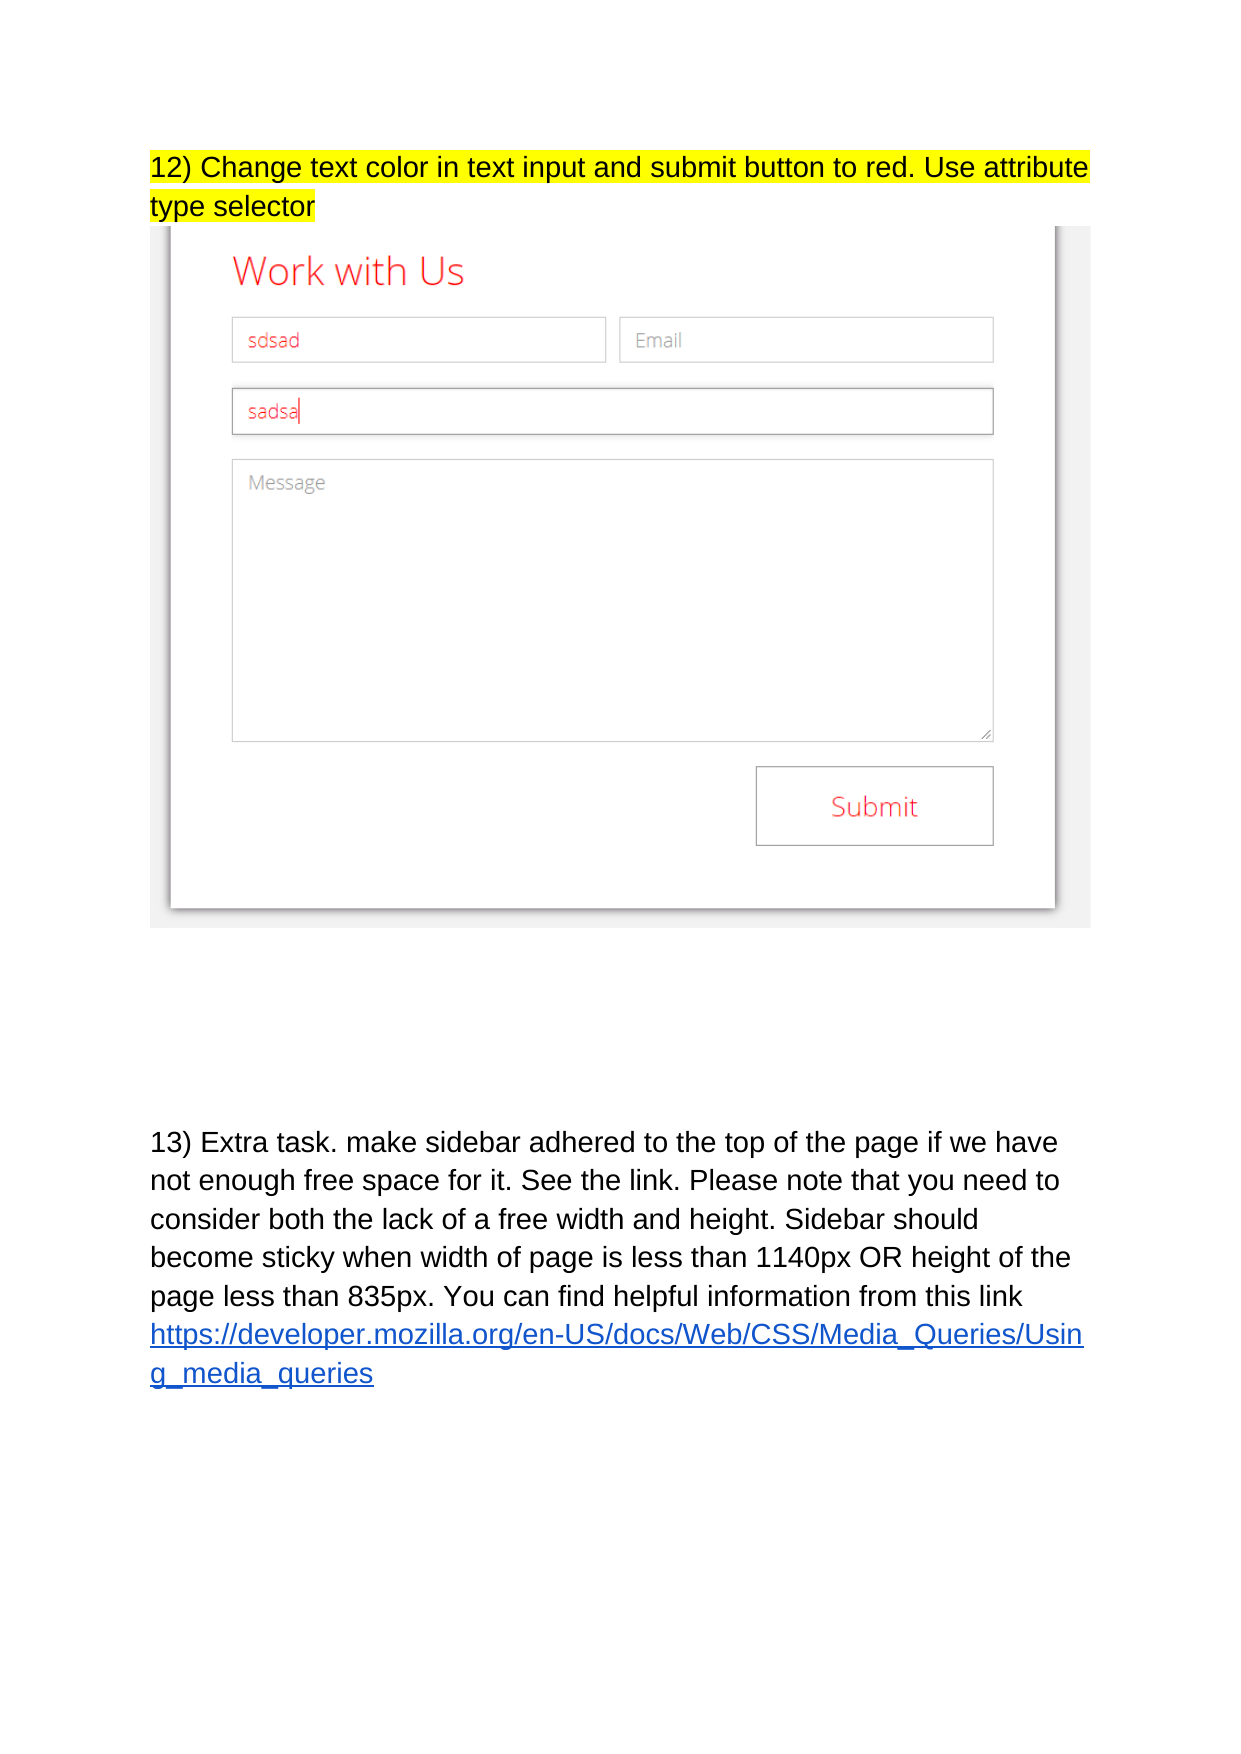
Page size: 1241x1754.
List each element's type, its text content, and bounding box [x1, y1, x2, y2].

text 13) Extra task. make sidebar adhered to the top of the page if we have not enough free space for it. See the link. Please note that you need to consider both the lack of a free width and height. Sidebar should become sticky when width of page is less than 1140px OR height of the page less than 835px. You can find helpful information from this link https://developer.mozilla.org/en-US/docs/Web/CSS/Media_Queries/Using_media_queries [150, 1124, 1090, 1389]
picture [150, 226, 1091, 928]
text 12) Change text color in text input and submit button to red. Use attribute type selector [150, 183, 1090, 226]
